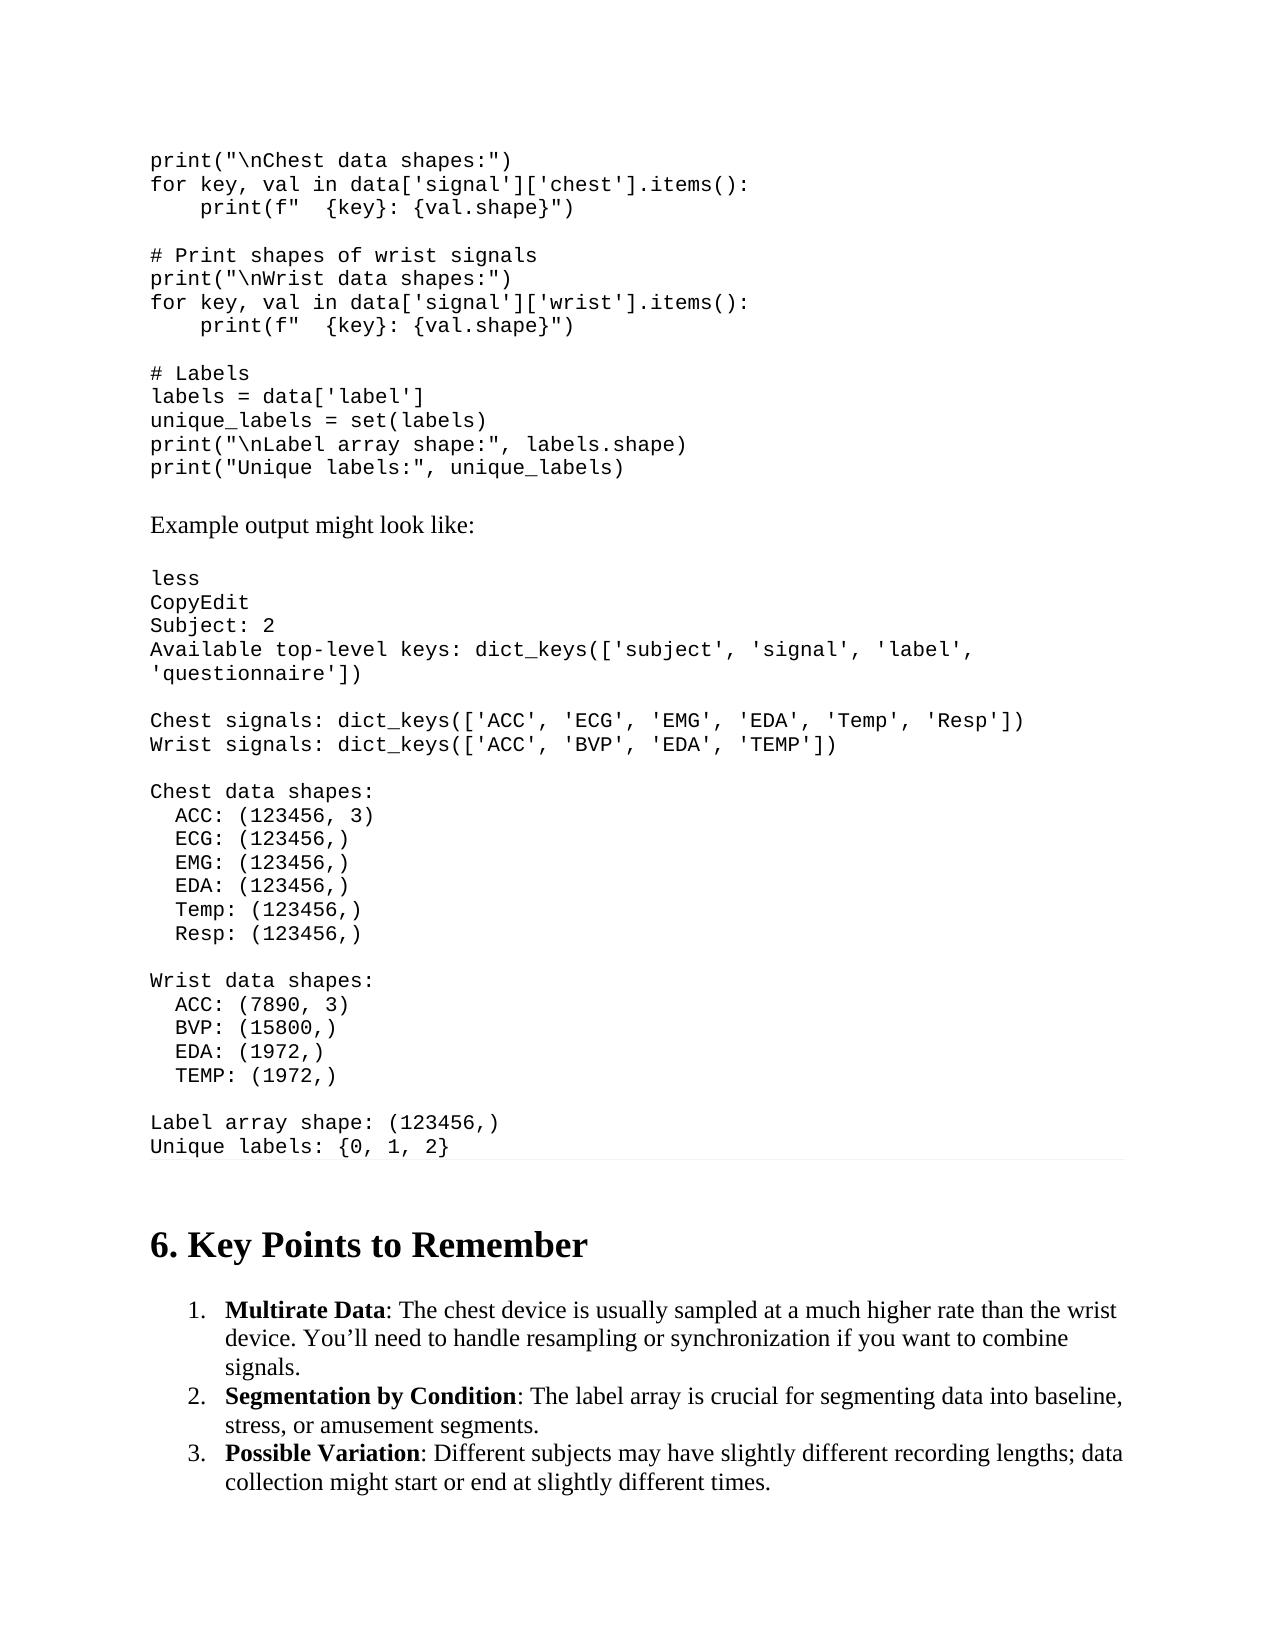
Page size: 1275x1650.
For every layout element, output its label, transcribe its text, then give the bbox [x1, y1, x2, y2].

text BVP: (15800,) [150, 1017, 1125, 1041]
text print("\nWrist data shapes:") [150, 268, 1125, 292]
text print(f" {key}: {val.shape}") [150, 316, 1125, 339]
text Available top-level keys: dict_keys(['subject', 'signal', 'label', 'questionnaire']) [150, 639, 1125, 686]
text ACC: (123456, 3) [150, 804, 1125, 828]
text Temp: (123456,) [150, 899, 1125, 923]
text print("\nLabel array shape:", labels.shape) [150, 434, 1125, 457]
text less [150, 568, 1125, 592]
text Label array shape: (123456,) [150, 1112, 1125, 1136]
text ACC: (7890, 3) [150, 994, 1125, 1017]
text 6. Key Points to Remember [150, 1222, 1125, 1266]
text CopyEdit [150, 592, 1125, 615]
text Resp: (123456,) [150, 923, 1125, 946]
text TEMP: (1972,) [150, 1065, 1125, 1088]
text EDA: (123456,) [150, 876, 1125, 899]
text # Print shapes of wrist signals [150, 244, 1125, 268]
list Possible Variation: Different subjects may have slightly different recording lengths; data collection might start or end at slightly different times. [187, 1438, 1125, 1496]
text Wrist data shapes: [150, 970, 1125, 994]
text print("\nChest data shapes:") [150, 150, 1125, 174]
text Chest signals: dict_keys(['ACC', 'ECG', 'EMG', 'EDA', 'Temp', 'Resp']) [150, 710, 1125, 734]
text unique_labels = set(labels) [150, 410, 1125, 434]
text labels = data['label'] [150, 386, 1125, 410]
text Chest data shapes: [150, 781, 1125, 804]
text for key, val in data['signal']['chest'].items(): [150, 174, 1125, 197]
text # Labels [150, 363, 1125, 386]
text Wrist signals: dict_keys(['ACC', 'BVP', 'EDA', 'TEMP']) [150, 734, 1125, 757]
text Unique labels: {0, 1, 2} [150, 1136, 1125, 1159]
text print(f" {key}: {val.shape}") [150, 197, 1125, 221]
text EMG: (123456,) [150, 852, 1125, 876]
text print("Unique labels:", unique_labels) [150, 457, 1125, 481]
text Subject: 2 [150, 615, 1125, 639]
list Multirate Data: The chest device is usually sampled at a much higher rate than the wrist device. You’ll need to handle resampling or synchronization if you want to combine signals. [187, 1295, 1125, 1381]
text ECG: (123456,) [150, 828, 1125, 852]
text EDA: (1972,) [150, 1041, 1125, 1065]
text Example output might look like: [150, 510, 1125, 539]
text for key, val in data['signal']['wrist'].items(): [150, 292, 1125, 316]
list Segmentation by Condition: The label array is crucial for segmenting data into baseline, stress, or amusement segments. [187, 1381, 1125, 1438]
